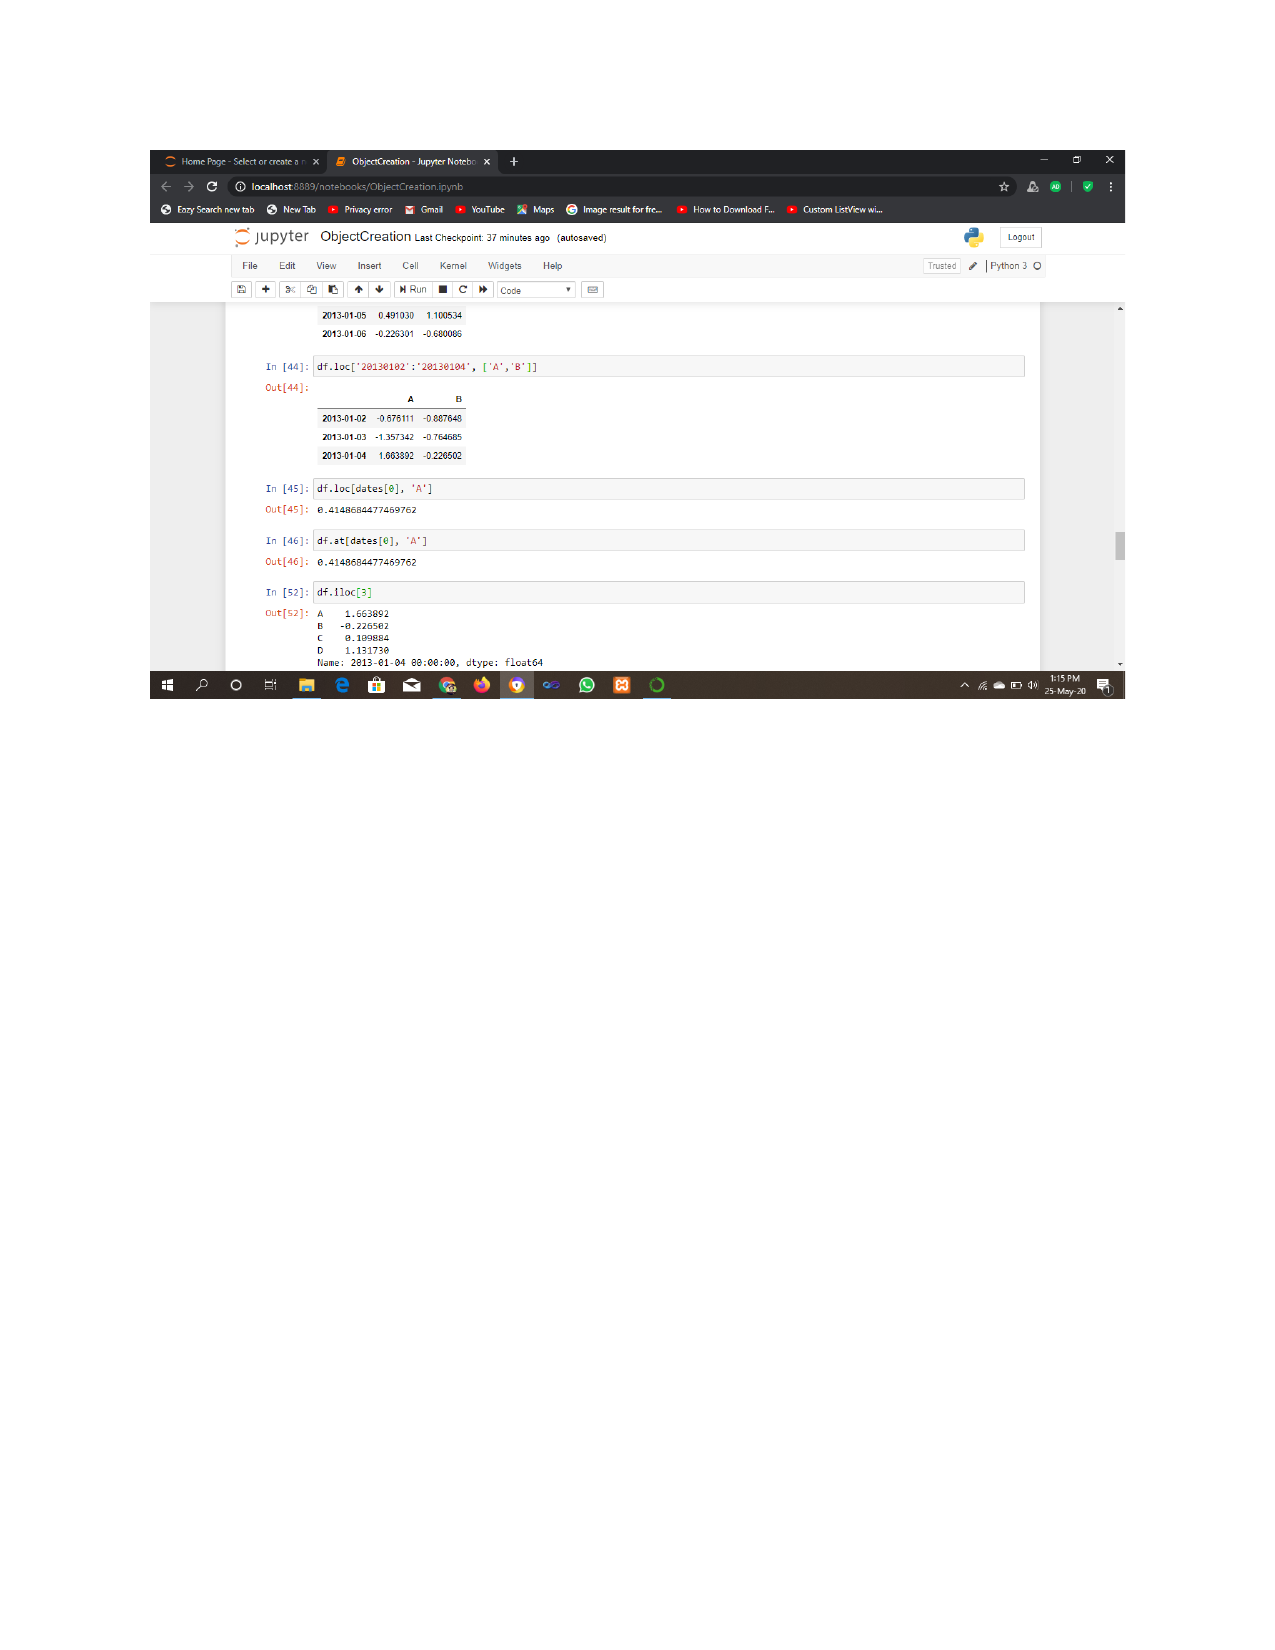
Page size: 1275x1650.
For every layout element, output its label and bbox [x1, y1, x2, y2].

picture [150, 150, 1125, 699]
